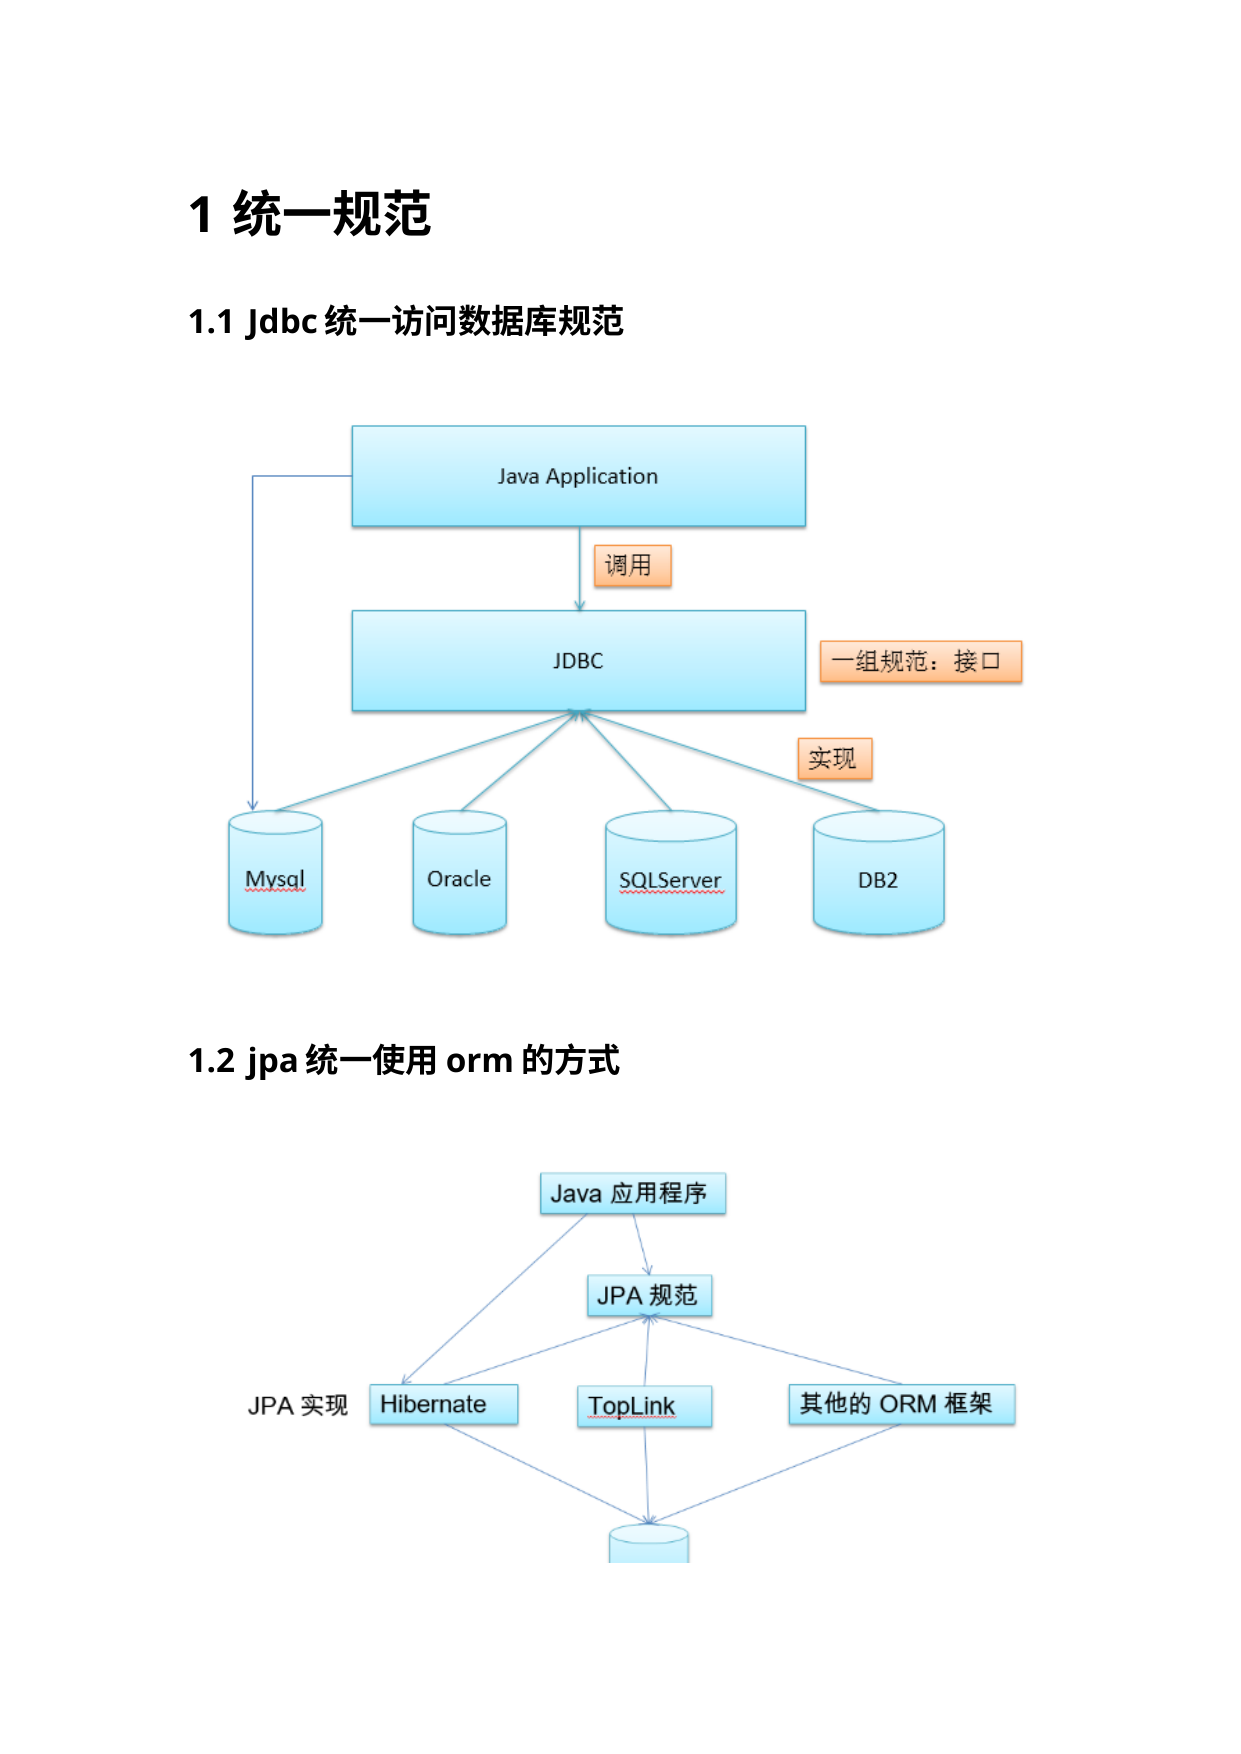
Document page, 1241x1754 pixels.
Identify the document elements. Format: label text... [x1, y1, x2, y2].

subtitle 统一规范 [187, 162, 1053, 259]
subtitle Jdbc统一访问数据库规范 [187, 289, 1053, 354]
picture [187, 1155, 1053, 1565]
subtitle jpa统一使用orm的方式 [187, 1028, 1053, 1093]
picture [187, 416, 1053, 944]
